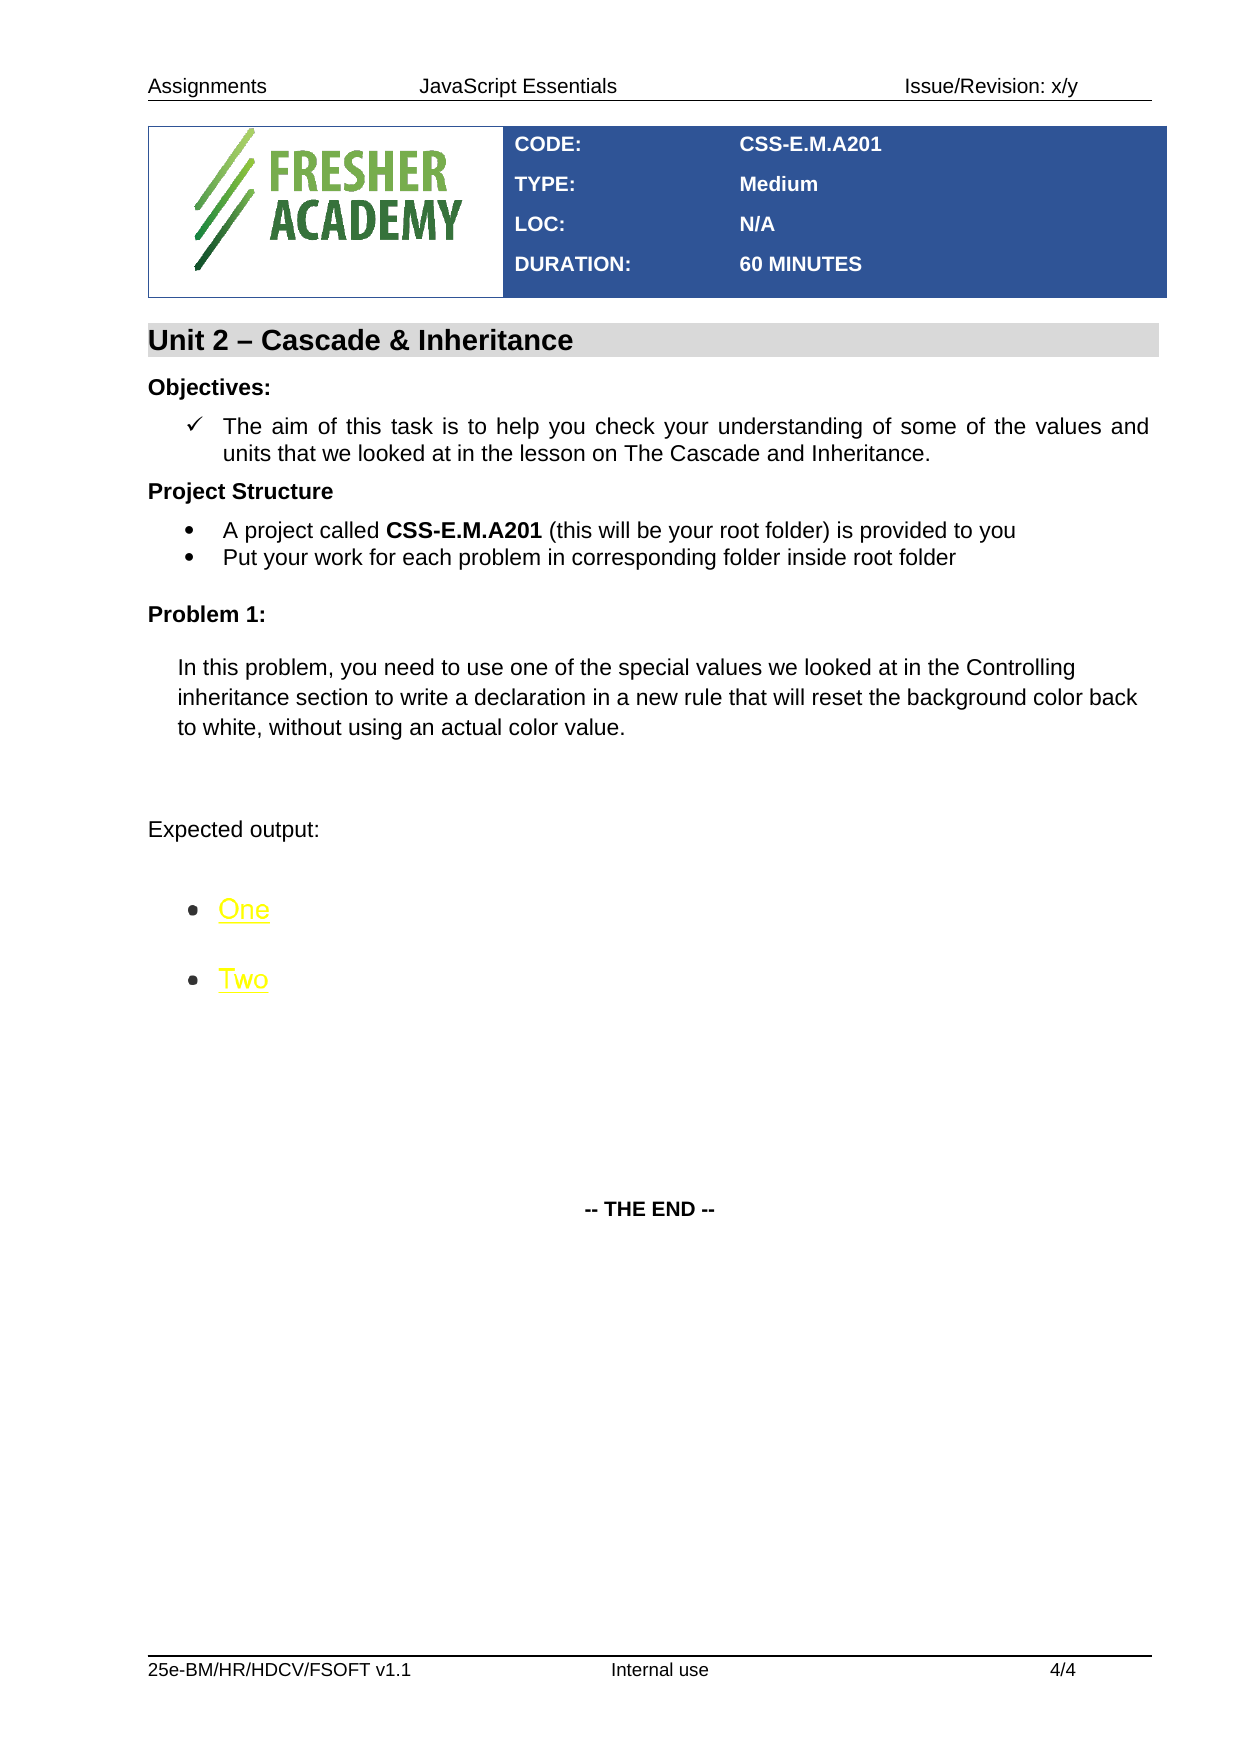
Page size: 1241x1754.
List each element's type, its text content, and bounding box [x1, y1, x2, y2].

list Put your work for each problem in corresponding folder inside root folder [185, 543, 1152, 570]
text Expected output: [148, 816, 1152, 846]
text -- THE END -- [148, 1197, 1152, 1221]
table_header [149, 127, 503, 297]
text In this problem, you need to use one of the special values we looked at in the Controlling inheritance section to write a declaration in a new rule that will reset the background color back to white, without using an actual color value. [177, 653, 1152, 740]
table_header CODE: CSS-E.M.A201 TYPE: Medium LOC: N/A DURATION: 60 MINUTES [504, 127, 1166, 297]
picture [147, 846, 1152, 1036]
picture [183, 126, 468, 273]
list The aim of this task is to help you check your understanding of some of the values and units that we looked at in the lesson on The Cascade and Inheritance. [185, 413, 1152, 466]
subtitle Unit 2 – Cascade & Inheritance [148, 323, 1159, 357]
text Project Structure [148, 478, 1152, 505]
text Problem 1: [148, 582, 1152, 633]
list A project called CSS-E.M.A201 (this will be your root folder) is provided to you [185, 517, 1152, 543]
text Objectives: [148, 374, 1152, 401]
